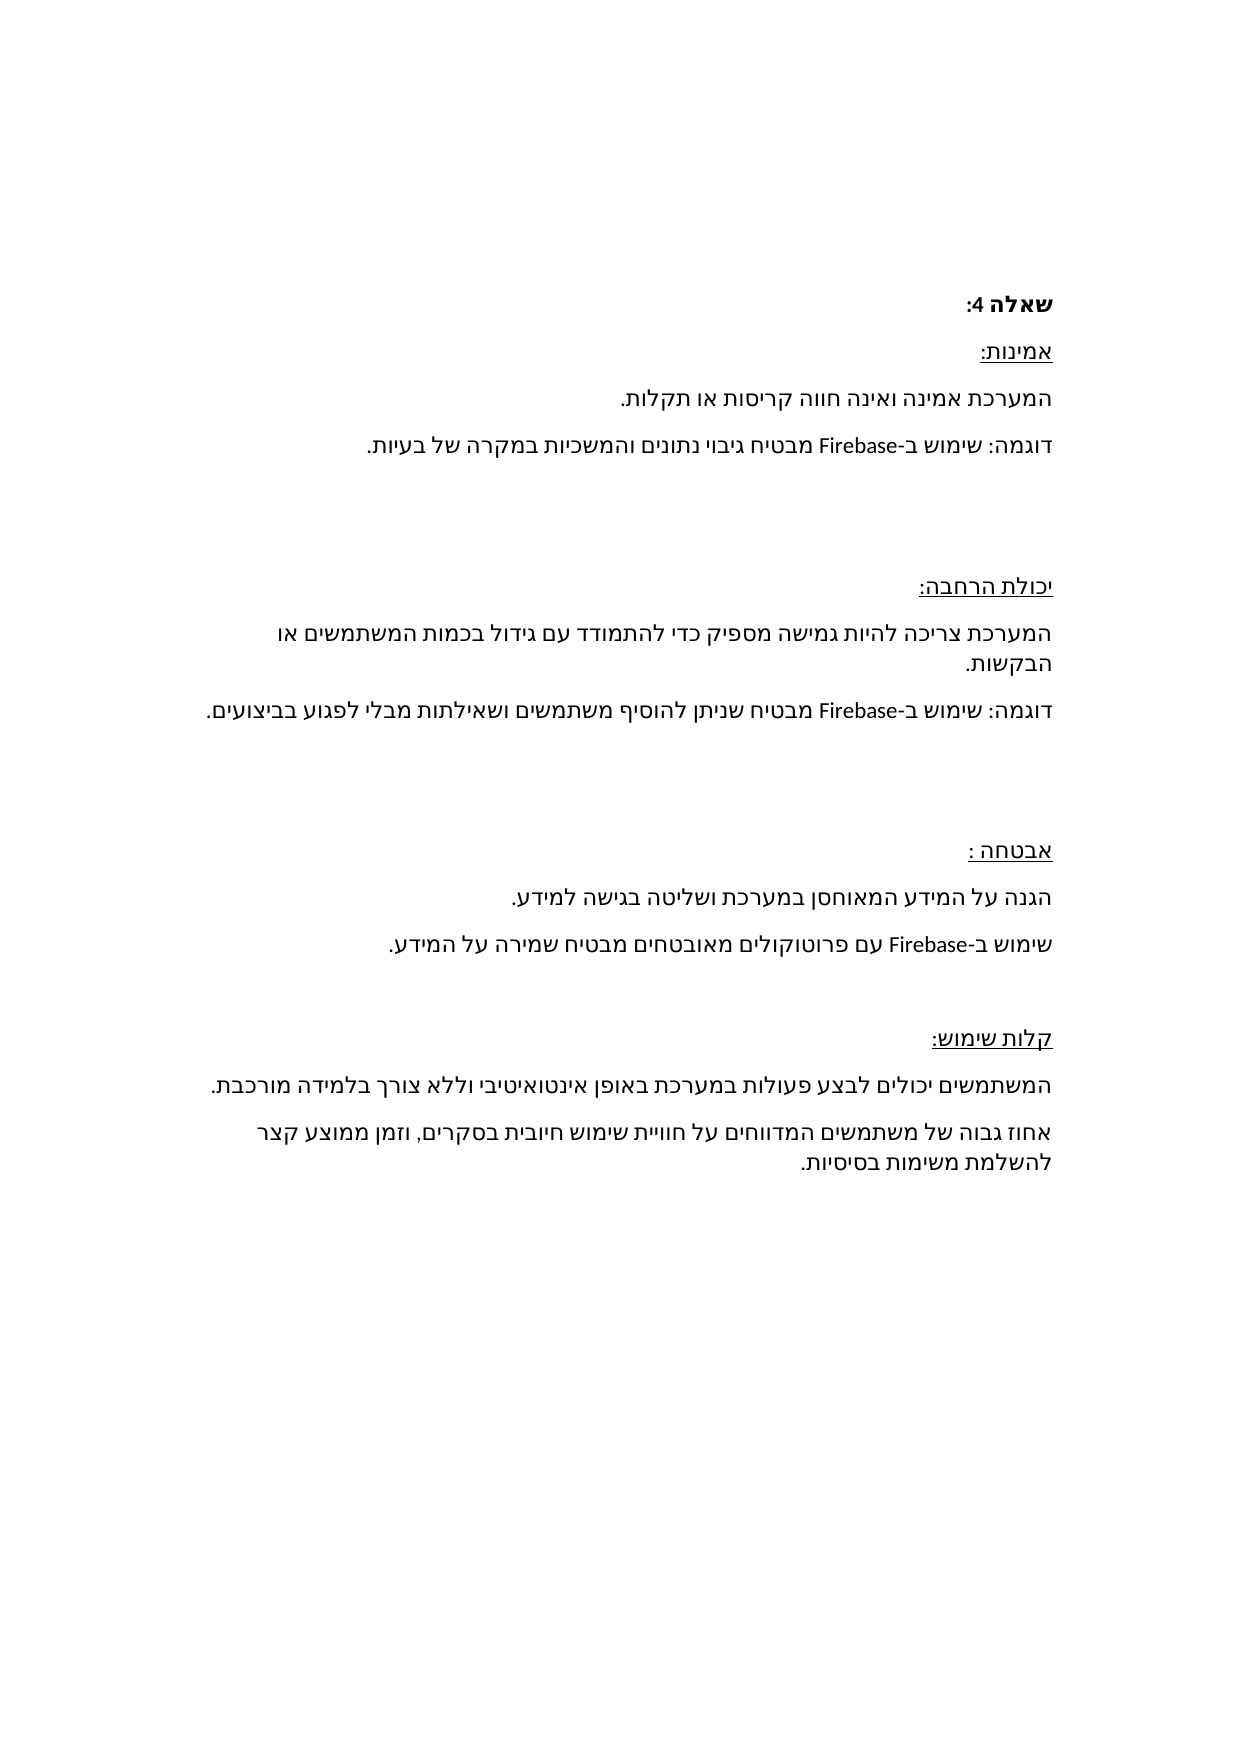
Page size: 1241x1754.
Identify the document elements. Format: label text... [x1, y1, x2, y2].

text אחוז גבוה של משתמשים המדווחים על חוויית שימוש חיובית בסקרים, וזמן ממוצע קצר להשלמת משימות בסיסיות. [187, 1118, 1053, 1176]
text יכולת הרחבה: [187, 572, 1053, 600]
text אמינות: [187, 337, 1053, 366]
text שאלה 4: [187, 291, 1053, 319]
text המערכת אמינה ואינה חווה קריסות או תקלות. [187, 384, 1053, 412]
text דוגמה: שימוש ב-Firebase מבטיח גיבוי נתונים והמשכיות במקרה של בעיות. [187, 431, 1053, 459]
text שימוש ב-Firebase עם פרוטוקולים מאובטחים מבטיח שמירה על המידע. [187, 930, 1053, 958]
text קלות שימוש: [187, 1024, 1053, 1052]
text הגנה על המידע המאוחסן במערכת ושליטה בגישה למידע. [187, 883, 1053, 911]
text המערכת צריכה להיות גמישה מספיק כדי להתמודד עם גידול בכמות המשתמשים או הבקשות. [187, 619, 1053, 677]
text דוגמה: שימוש ב-Firebase מבטיח שניתן להוסיף משתמשים ושאילתות מבלי לפגוע בביצועים. [187, 696, 1053, 724]
text המשתמשים יכולים לבצע פעולות במערכת באופן אינטואיטיבי וללא צורך בלמידה מורכבת. [187, 1071, 1053, 1099]
text אבטחה : [187, 836, 1053, 864]
